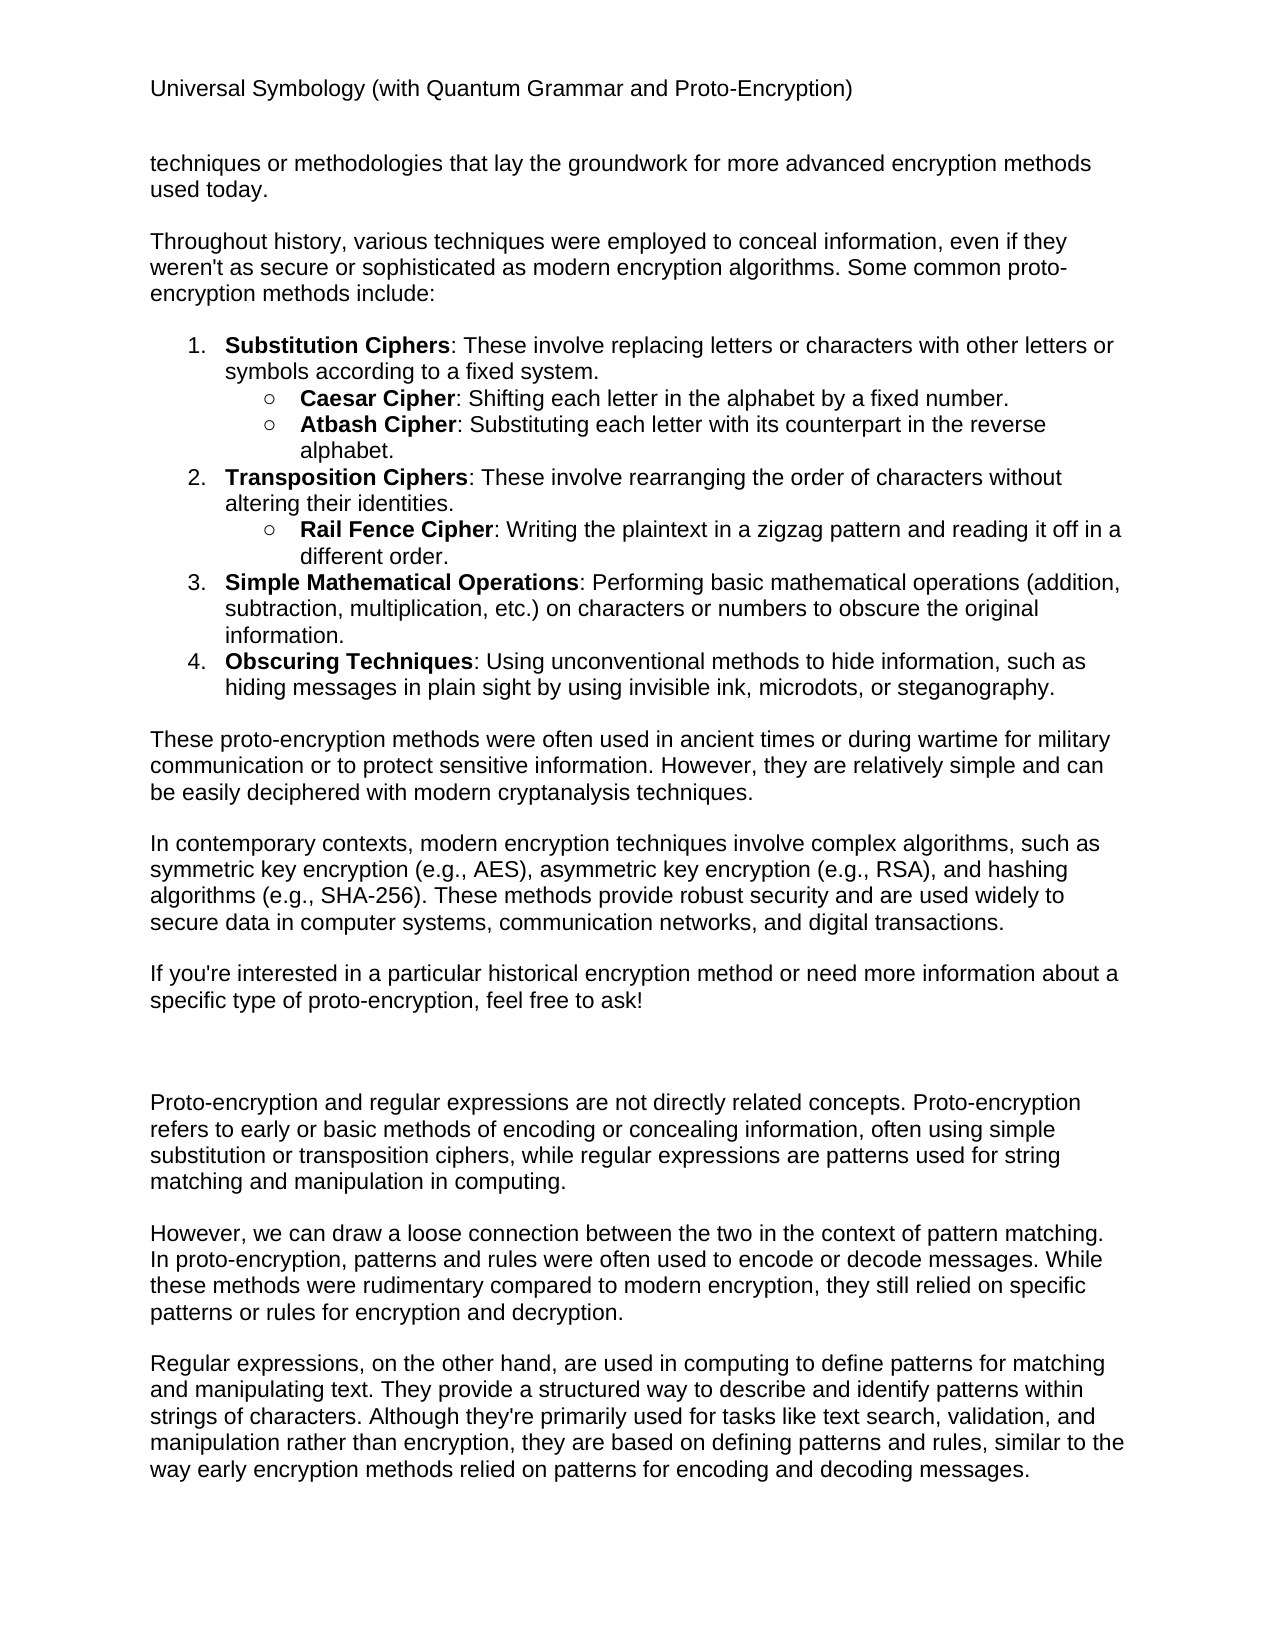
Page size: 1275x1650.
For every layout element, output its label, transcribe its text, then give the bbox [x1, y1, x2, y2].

text If you're interested in a particular historical encryption method or need more information about a specific type of proto-encryption, feel free to ask! [150, 960, 1125, 1013]
text These proto-encryption methods were often used in ancient times or during wartime for military communication or to protect sensitive information. However, they are relatively simple and can be easily deciphered with modern cryptanalysis techniques. [150, 726, 1125, 805]
list Transposition Ciphers: These involve rearranging the order of characters without altering their identities. [187, 463, 1125, 516]
list Rail Fence Cipher: Writing the plaintext in a zigzag pattern and reading it off in a different order. [262, 516, 1125, 569]
list Simple Mathematical Operations: Performing basic mathematical operations (addition, subtraction, multiplication, etc.) on characters or numbers to obscure the original information. [187, 569, 1125, 648]
list Atbash Cipher: Substituting each letter with its counterpart in the reverse alphabet. [262, 411, 1125, 463]
text Proto-encryption and regular expressions are not directly related concepts. Proto-encryption refers to early or basic methods of encoding or concealing information, often using simple substitution or transposition ciphers, while regular expressions are patterns used for string matching and manipulation in computing. [150, 1089, 1125, 1195]
text Regular expressions, on the other hand, are used in computing to define patterns for matching and manipulating text. They provide a structured way to describe and identify patterns within strings of characters. Although they're primarily used for tasks like text search, validation, and manipulation rather than encryption, they are based on defining patterns and rules, similar to the way early encryption methods relied on patterns for encoding and decoding messages. [150, 1350, 1125, 1482]
text However, we can draw a loose connection between the two in the context of pattern matching. In proto-encryption, patterns and rules were often used to encode or decode messages. While these methods were rudimentary compared to modern encryption, they still relied on specific patterns or rules for encryption and decryption. [150, 1220, 1125, 1325]
text Throughout history, various techniques were employed to conceal information, even if they weren't as secure or sophisticated as modern encryption algorithms. Some common proto-encryption methods include: [150, 228, 1125, 307]
text In contemporary contexts, modern encryption techniques involve complex algorithms, such as symmetric key encryption (e.g., AES), asymmetric key encryption (e.g., RSA), and hashing algorithms (e.g., SHA-256). These methods provide robust security and are used widely to secure data in computer systems, communication networks, and digital transactions. [150, 830, 1125, 935]
list Substitution Ciphers: These involve replacing letters or characters with other letters or symbols according to a fixed system. [187, 332, 1125, 384]
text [150, 150, 1125, 203]
list Obscuring Techniques: Using unconventional methods to hide information, such as hiding messages in plain sight by using invisible ink, microdots, or steganography. [187, 648, 1125, 701]
list Caesar Cipher: Shifting each letter in the alphabet by a fixed number. [262, 384, 1125, 411]
